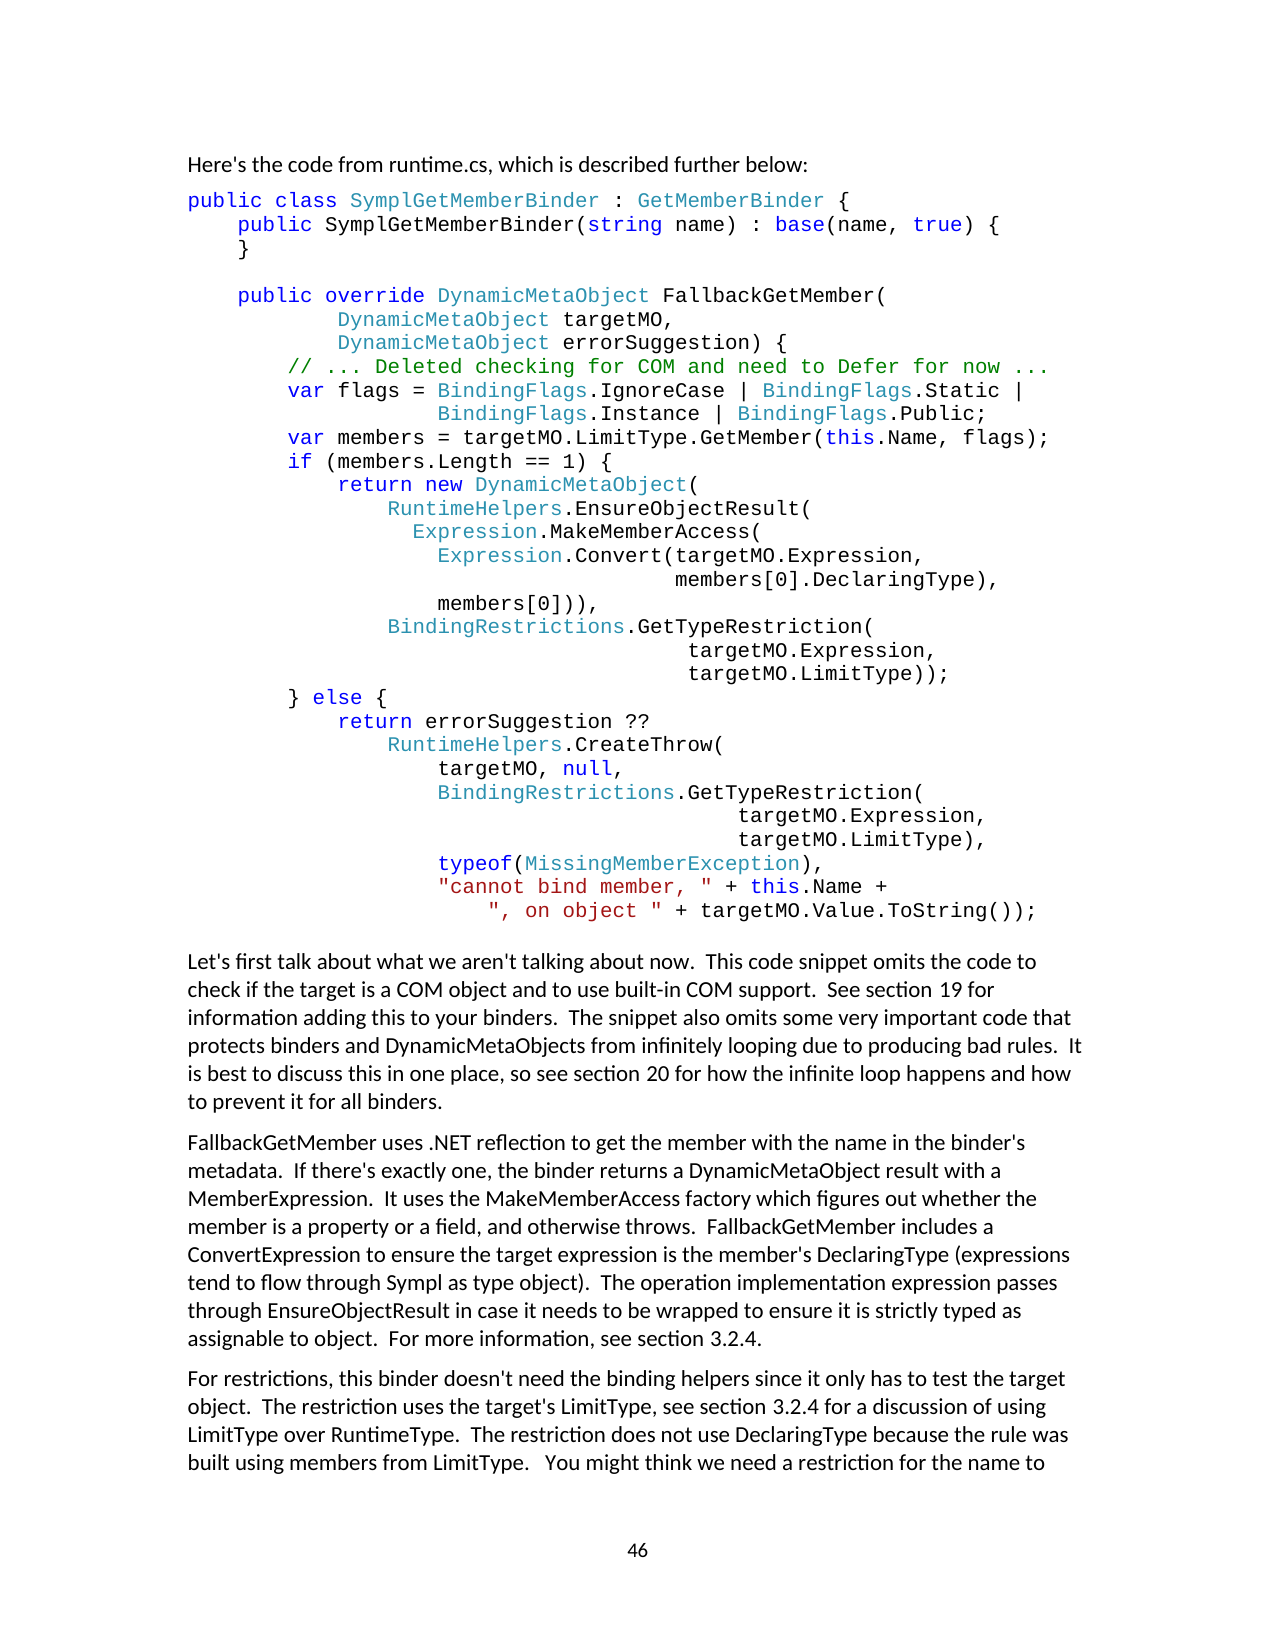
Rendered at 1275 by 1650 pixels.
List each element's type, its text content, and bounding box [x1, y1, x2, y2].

text RuntimeHelpers.CreateThrow( [187, 734, 1087, 758]
text public override DynamicMetaObject FallbackGetMember( [187, 285, 1087, 309]
text var flags = BindingFlags.IgnoreCase | BindingFlags.Static | [187, 380, 1087, 403]
text return new DynamicMetaObject( [187, 474, 1087, 498]
text targetMO.Expression, [187, 805, 1087, 829]
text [187, 1364, 1087, 1477]
text targetMO.Expression, [187, 640, 1087, 663]
text } [187, 238, 1087, 261]
text "cannot bind member, " + this.Name + [187, 876, 1087, 900]
text public class SymplGetMemberBinder : GetMemberBinder { [187, 191, 1087, 214]
text BindingRestrictions.GetTypeRestriction( [187, 616, 1087, 640]
text DynamicMetaObject errorSuggestion) { [187, 332, 1087, 356]
text RuntimeHelpers.EnsureObjectResult( [187, 498, 1087, 522]
text BindingRestrictions.GetTypeRestriction( [187, 782, 1087, 805]
text Expression.Convert(targetMO.Expression, [187, 545, 1087, 569]
text // ... Deleted checking for COM and need to Defer for now ... [187, 356, 1087, 380]
text if (members.Length == 1) { [187, 451, 1087, 474]
text return errorSuggestion ?? [187, 711, 1087, 734]
text Let's first talk about what we aren't talking about now. This code snippet omits the code to check if the target is a COM object and to use built-in COM support. See section 19 for information adding this to your binders. The snippet also omits some very important code that protects binders and DynamicMetaObjects from infinitely looping due to producing bad rules. It is best to discuss this in one place, so see section 20 for how the infinite loop happens and how to prevent it for all binders. [187, 947, 1087, 1115]
text targetMO, null, [187, 758, 1087, 782]
text typeof(MissingMemberException), [187, 853, 1087, 876]
text public SymplGetMemberBinder(string name) : base(name, true) { [187, 214, 1087, 238]
text targetMO.LimitType)); [187, 663, 1087, 687]
text targetMO.LimitType), [187, 829, 1087, 853]
text var members = targetMO.LimitType.GetMember(this.Name, flags); [187, 427, 1087, 451]
text members[0])), [187, 592, 1087, 616]
text members[0].DeclaringType), [187, 569, 1087, 592]
text DynamicMetaObject targetMO, [187, 309, 1087, 332]
text Here's the code from runtime.cs, which is described further below: [187, 150, 1087, 178]
text ", on object " + targetMO.Value.ToString()); [187, 900, 1087, 923]
text Expression.MakeMemberAccess( [187, 522, 1087, 545]
text FallbackGetMember uses .NET reflection to get the member with the name in the binder's metadata. If there's exactly one, the binder returns a DynamicMetaObject result with a MemberExpression. It uses the MakeMemberAccess factory which figures out whether the member is a property or a field, and otherwise throws. FallbackGetMember includes a ConvertExpression to ensure the target expression is the member's DeclaringType (expressions tend to flow through Sympl as type object). The operation implementation expression passes through EnsureObjectResult in case it needs to be wrapped to ensure it is strictly typed as assignable to object. For more information, see section 3.2.4. [187, 1128, 1087, 1352]
text BindingFlags.Instance | BindingFlags.Public; [187, 403, 1087, 427]
text } else { [187, 687, 1087, 711]
